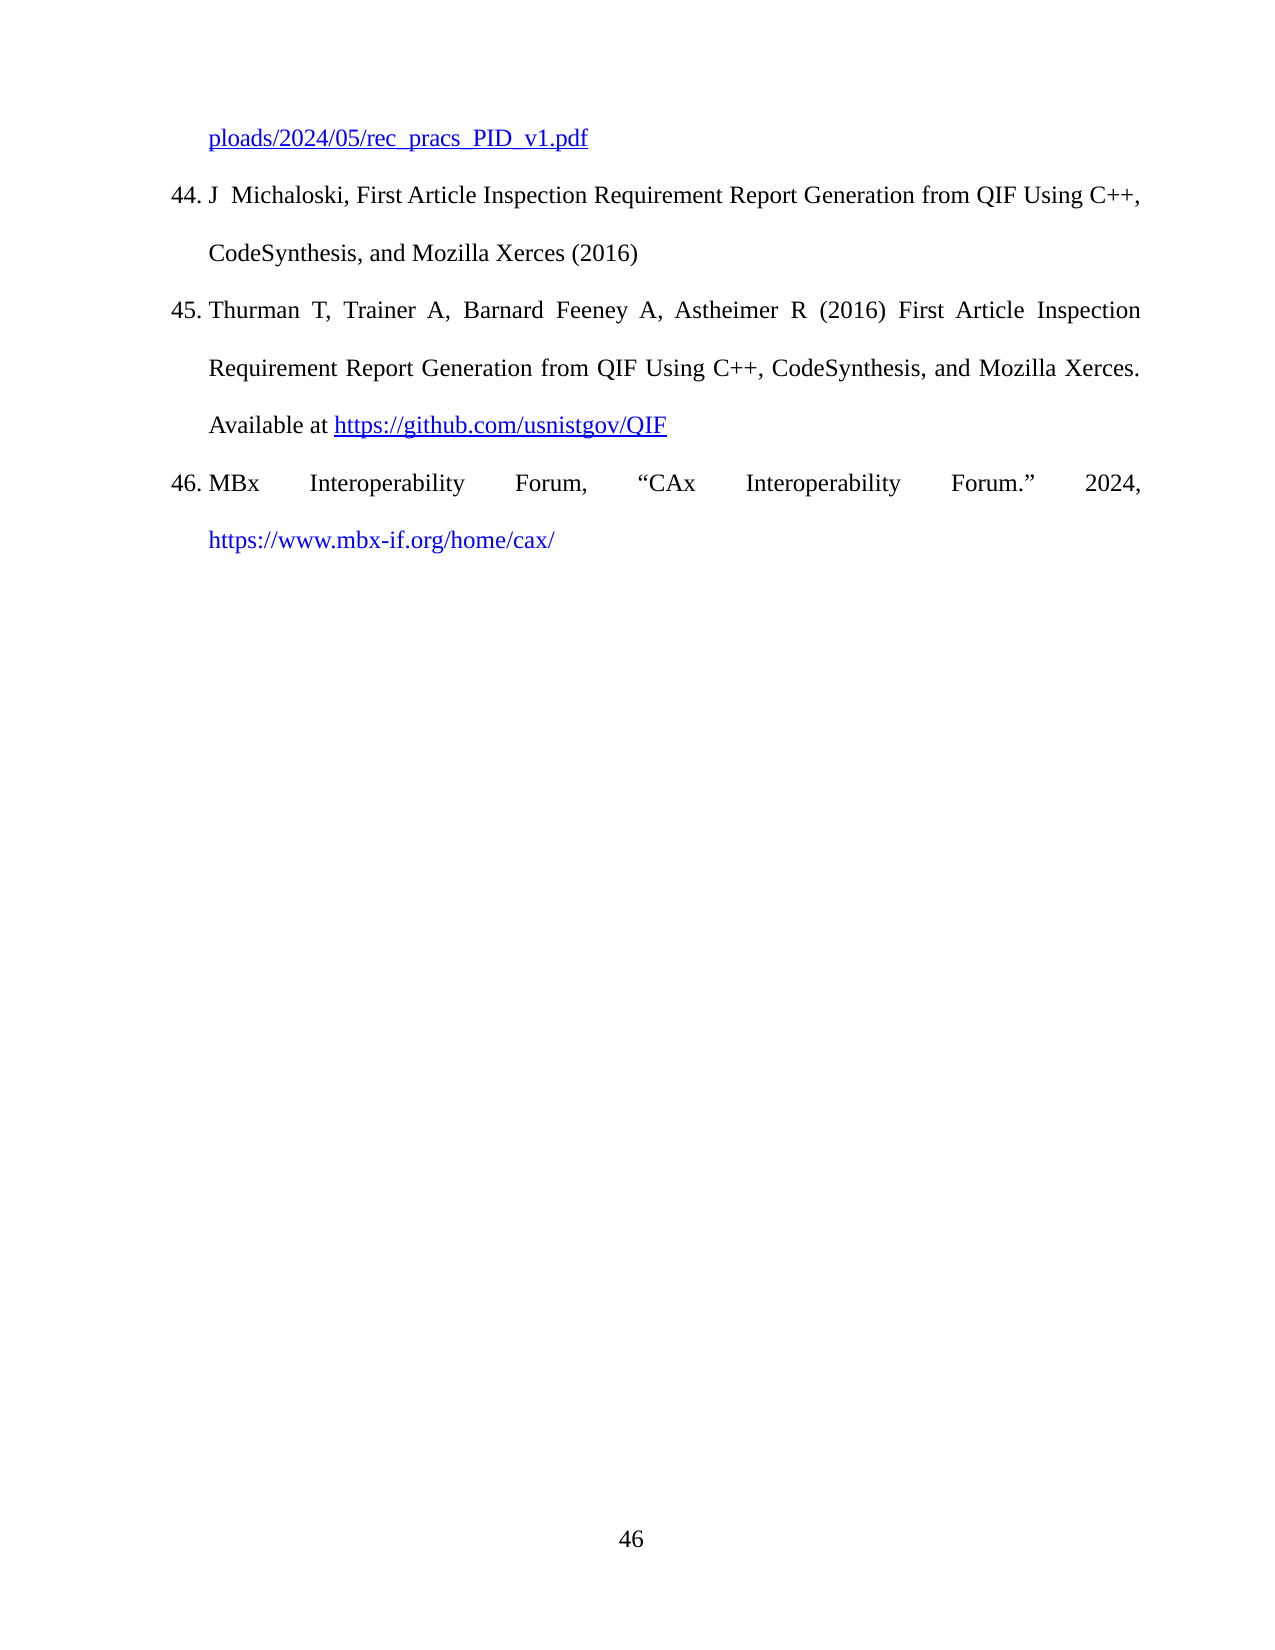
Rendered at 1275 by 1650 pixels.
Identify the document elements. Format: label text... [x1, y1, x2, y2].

list Thurman T, Trainer A, Barnard Feeney A, Astheimer R (2016) First Article Inspection Requirement Report Generation from QIF Using C++, CodeSynthesis, and Mozilla Xerces. Available at https://github.com/usnistgov/QIF [171, 295, 1142, 439]
list J Michaloski, First Article Inspection Requirement Report Generation from QIF Using C++, CodeSynthesis, and Mozilla Xerces (2016) [171, 180, 1142, 267]
list MBx Interoperability Forum, “CAx Interoperability Forum.” 2024, https://www.mbx-if.org/home/cax/ [171, 468, 1142, 554]
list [171, 123, 1142, 152]
